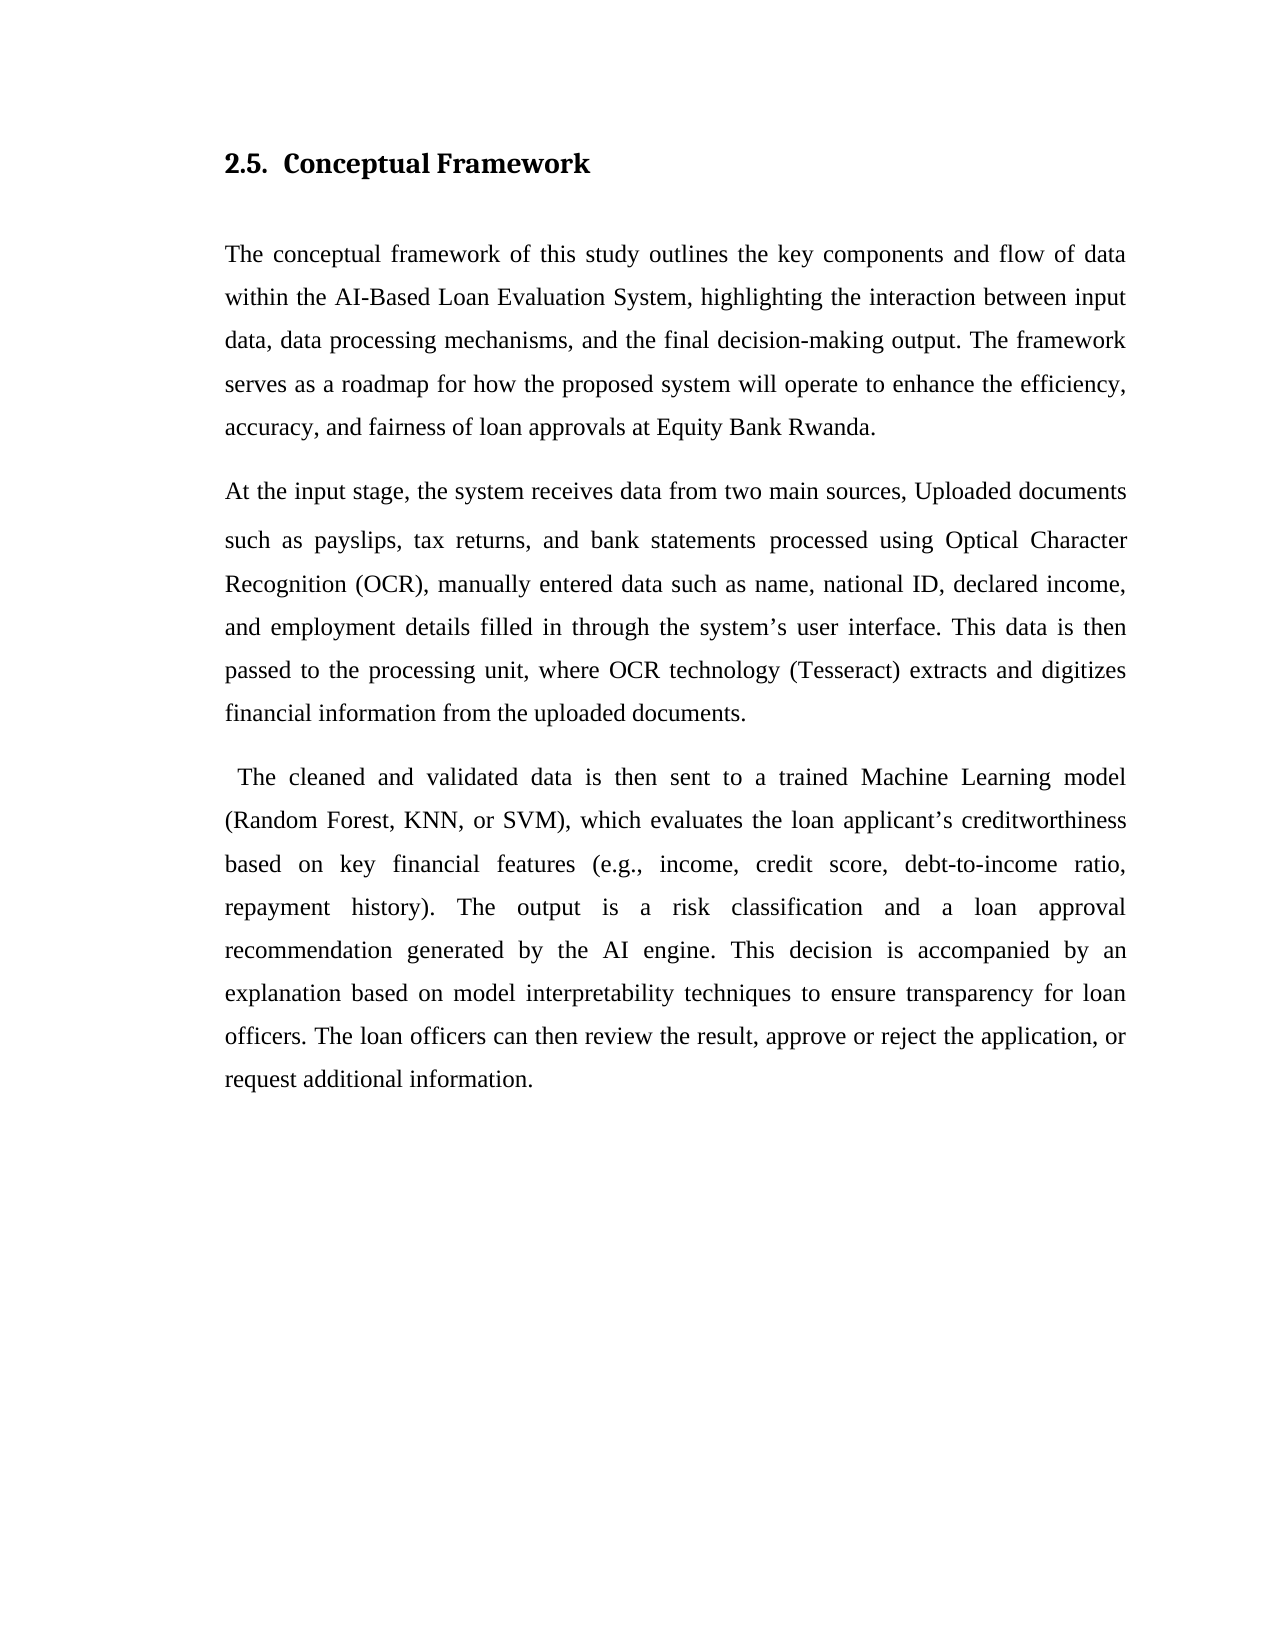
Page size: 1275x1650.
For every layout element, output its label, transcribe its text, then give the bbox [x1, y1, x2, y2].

text The conceptual framework of this study outlines the key components and flow of data within the AI-Based Loan Evaluation System, highlighting the interaction between input data, data processing mechanisms, and the final decision-making output. The framework serves as a roadmap for how the proposed system will operate to enhance the efficiency, accuracy, and fairness of loan approvals at Equity Bank Rwanda. [224, 239, 1127, 441]
subtitle Conceptual Framework [224, 148, 1127, 181]
text The cleaned and validated data is then sent to a trained Machine Learning model (Random Forest, KNN, or SVM), which evaluates the loan applicant’s creditworthiness based on key financial features (e.g., income, credit score, debt-to-income ratio, repayment history). The output is a risk classification and a loan approval recommendation generated by the AI engine. This decision is accompanied by an explanation based on model interpretability techniques to ensure transparency for loan officers. The loan officers can then review the result, approve or reject the application, or request additional information. [224, 762, 1127, 1093]
text At the input stage, the system receives data from two main sources, Uploaded documents such as payslips, tax returns, and bank statements processed using Optical Character Recognition (OCR), manually entered data such as name, national ID, declared income, and employment details filled in through the system’s user interface. This data is then passed to the processing unit, where OCR technology (Tesseract) extracts and digitizes financial information from the uploaded documents. [224, 476, 1127, 727]
